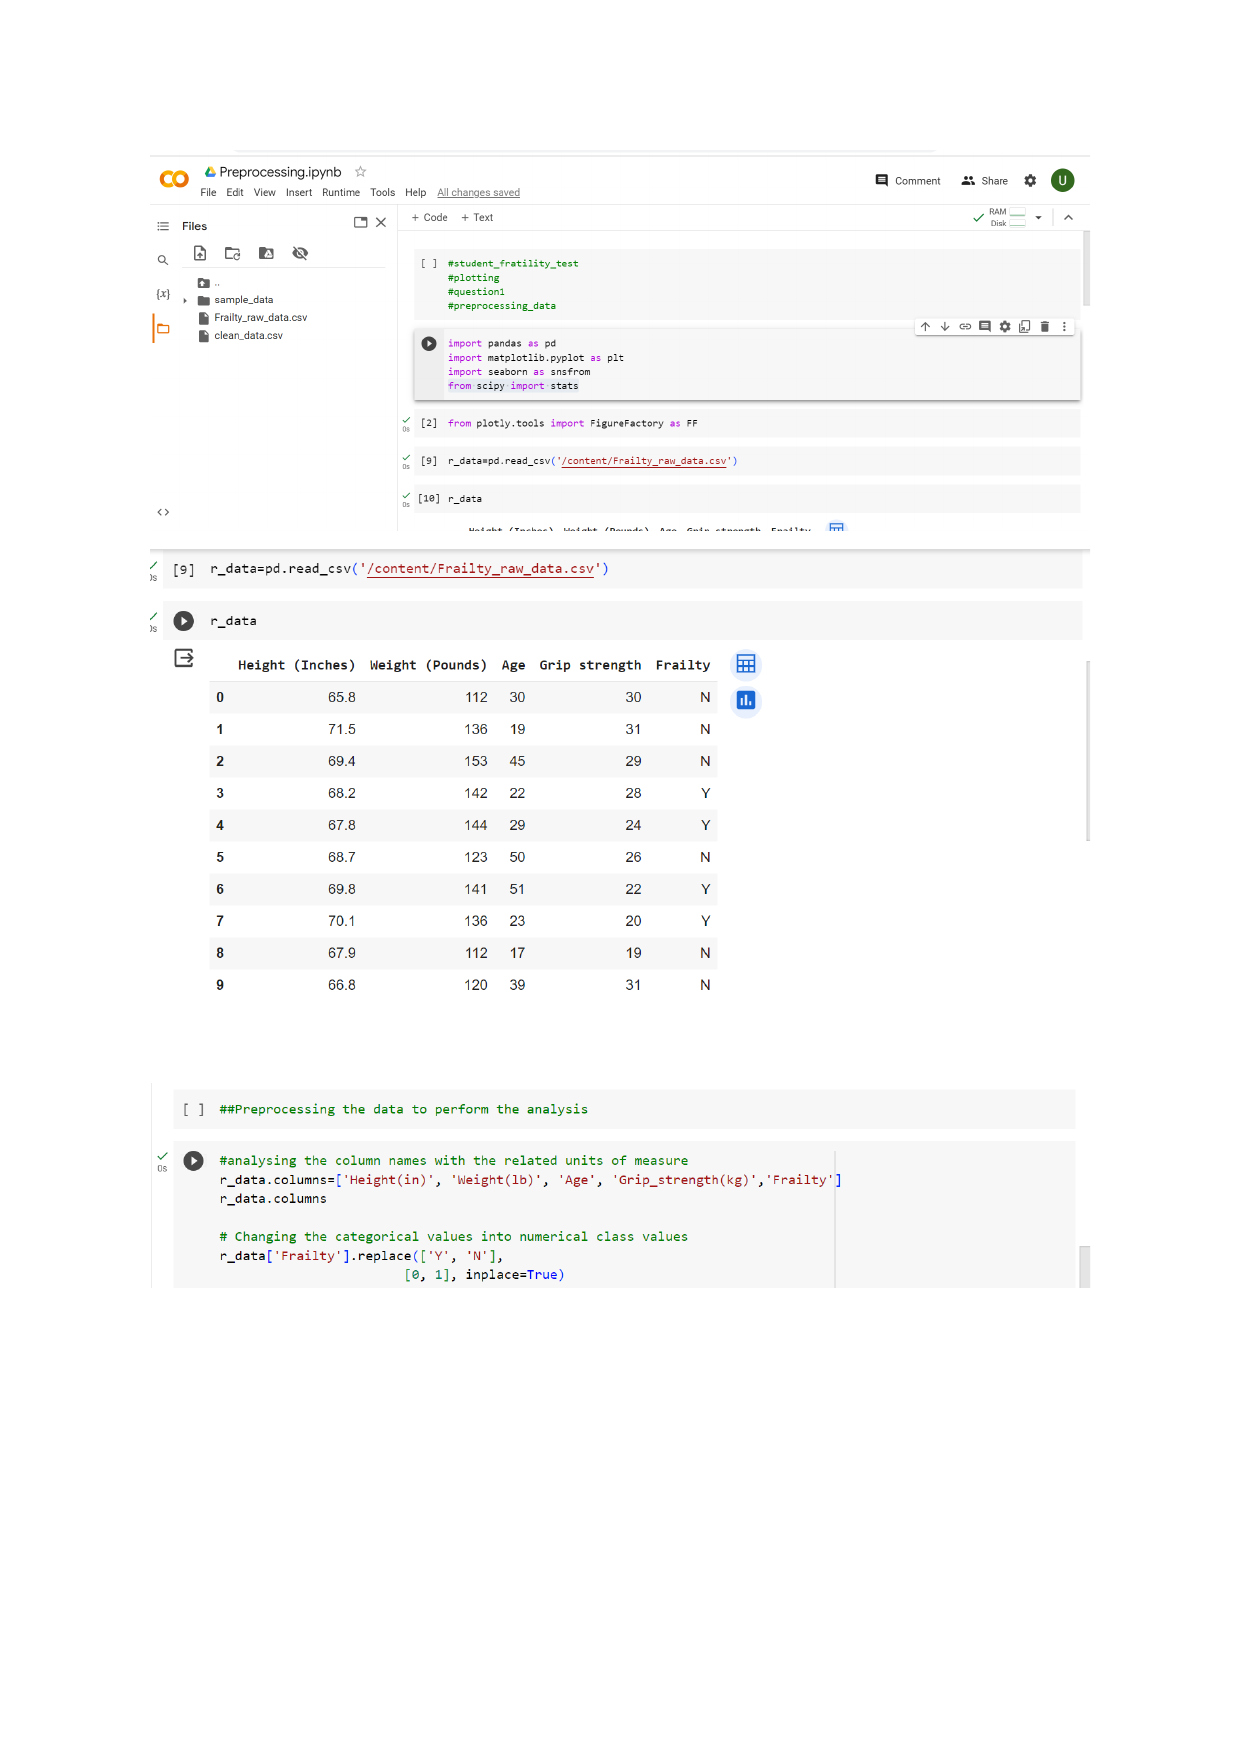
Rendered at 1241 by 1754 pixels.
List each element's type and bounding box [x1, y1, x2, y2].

picture [150, 150, 1091, 531]
picture [150, 549, 1091, 1018]
picture [150, 1083, 1091, 1288]
